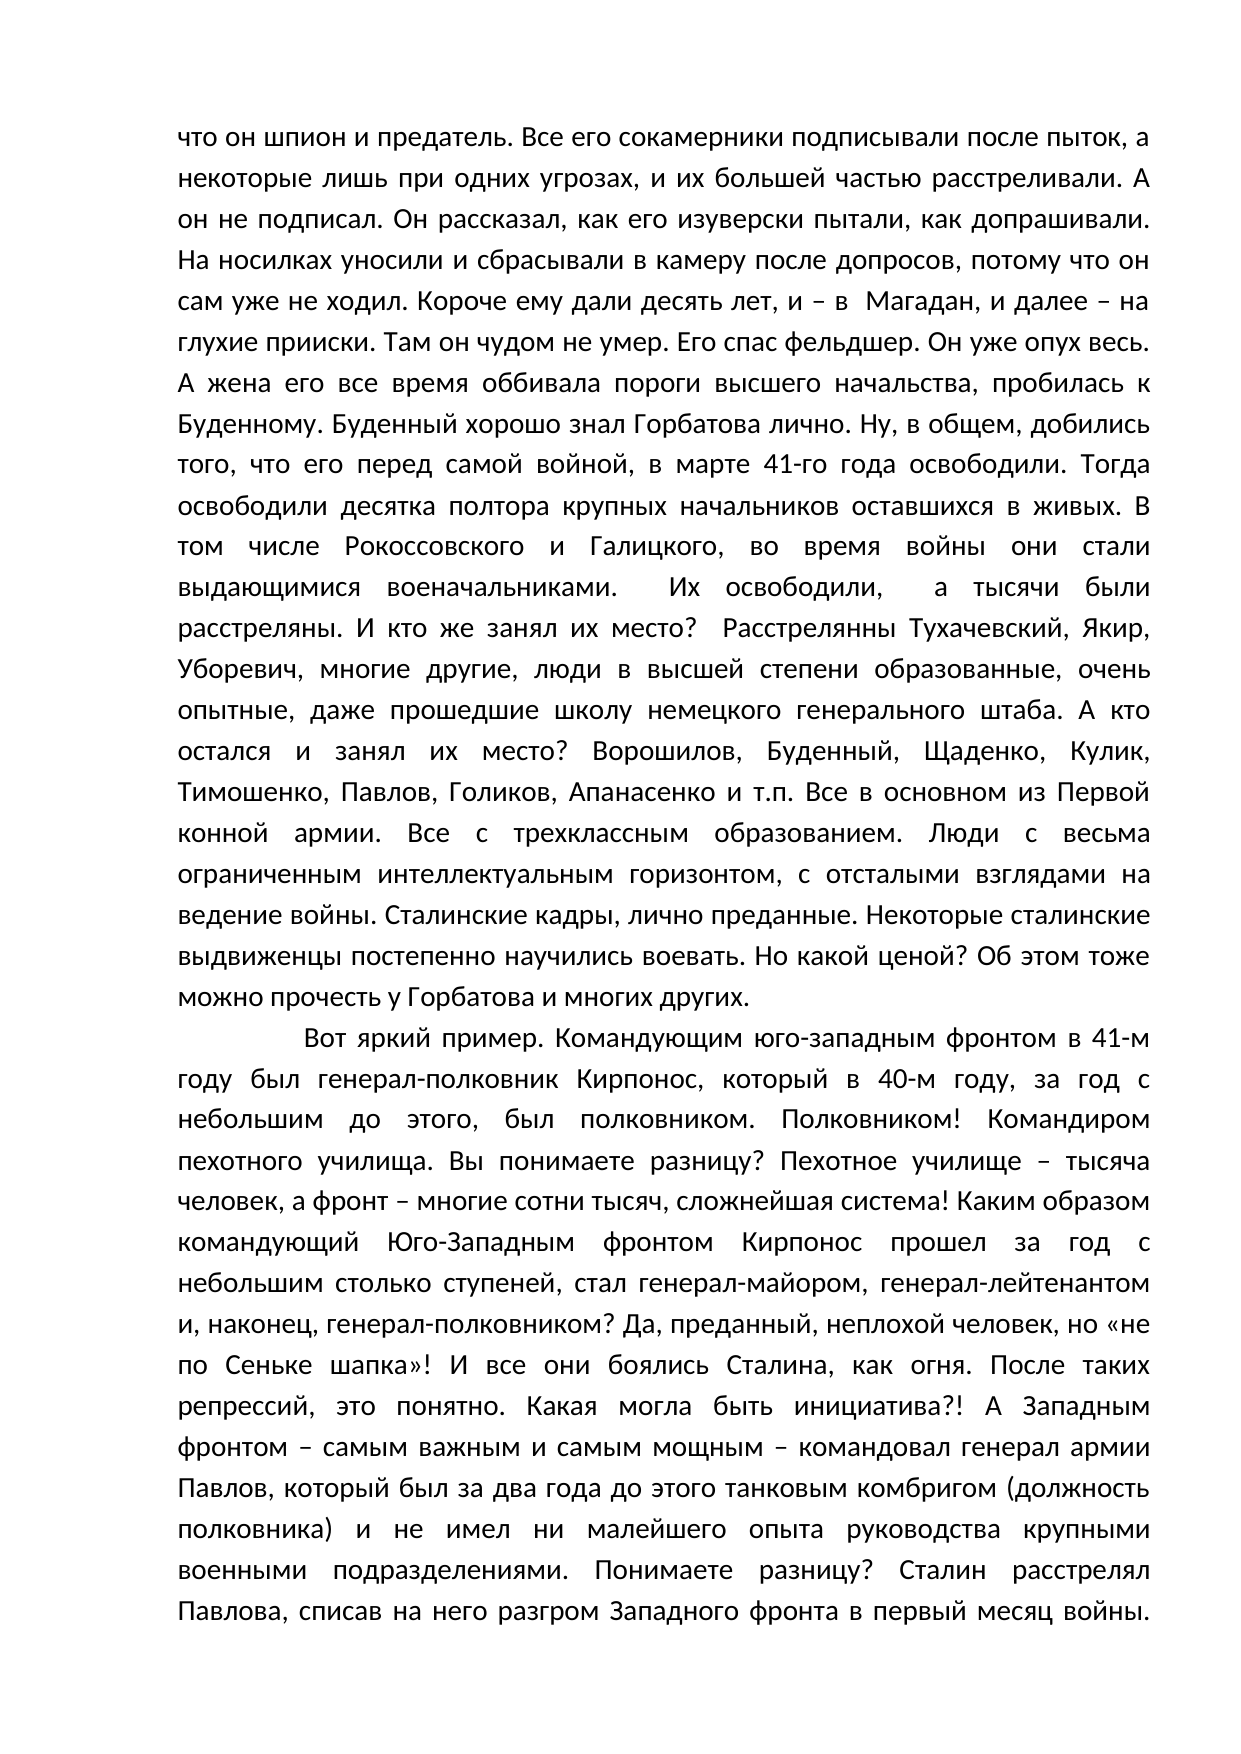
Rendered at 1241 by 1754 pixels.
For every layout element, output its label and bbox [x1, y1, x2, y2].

text [177, 118, 1152, 1013]
text [177, 1019, 1152, 1627]
